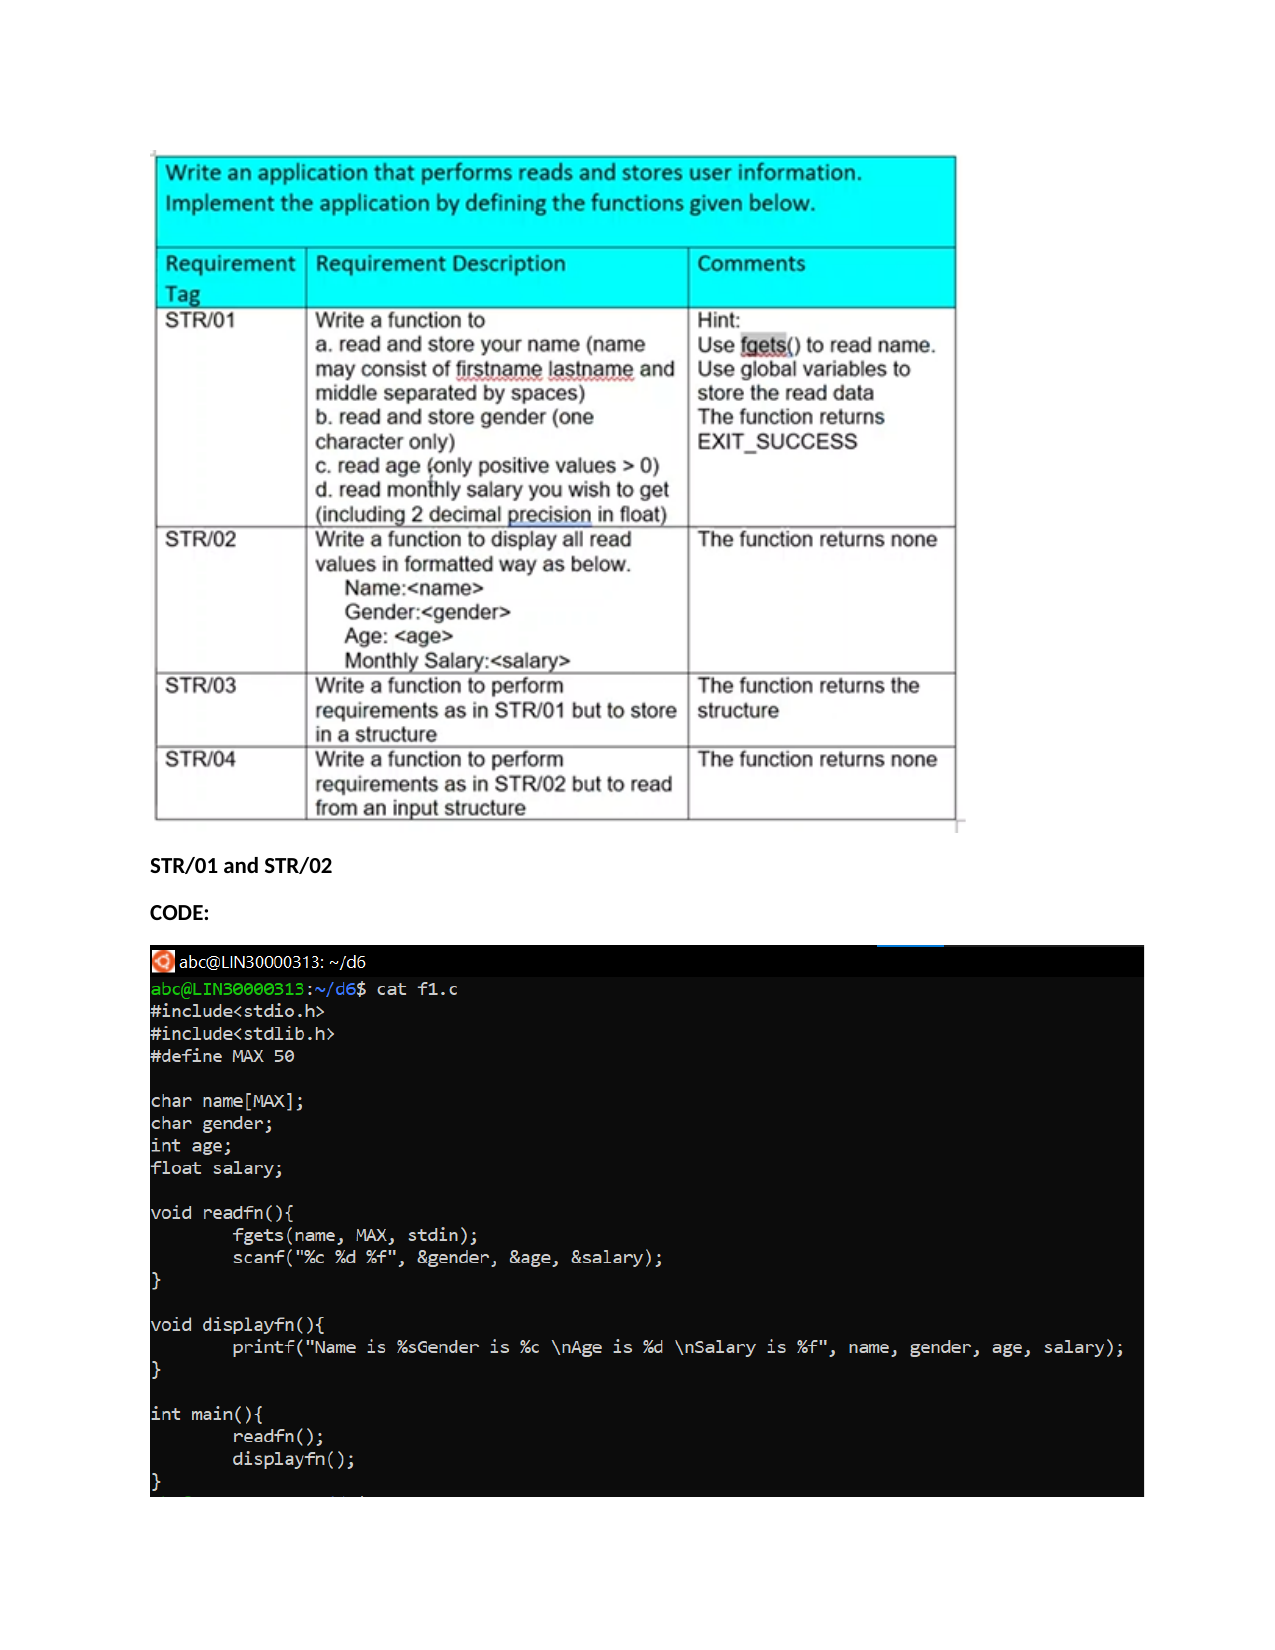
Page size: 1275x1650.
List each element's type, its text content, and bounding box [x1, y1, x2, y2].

picture [150, 150, 966, 833]
text STR/01 and STR/02 [150, 852, 1125, 880]
text CODE: [150, 898, 1125, 927]
picture [150, 945, 1145, 1497]
